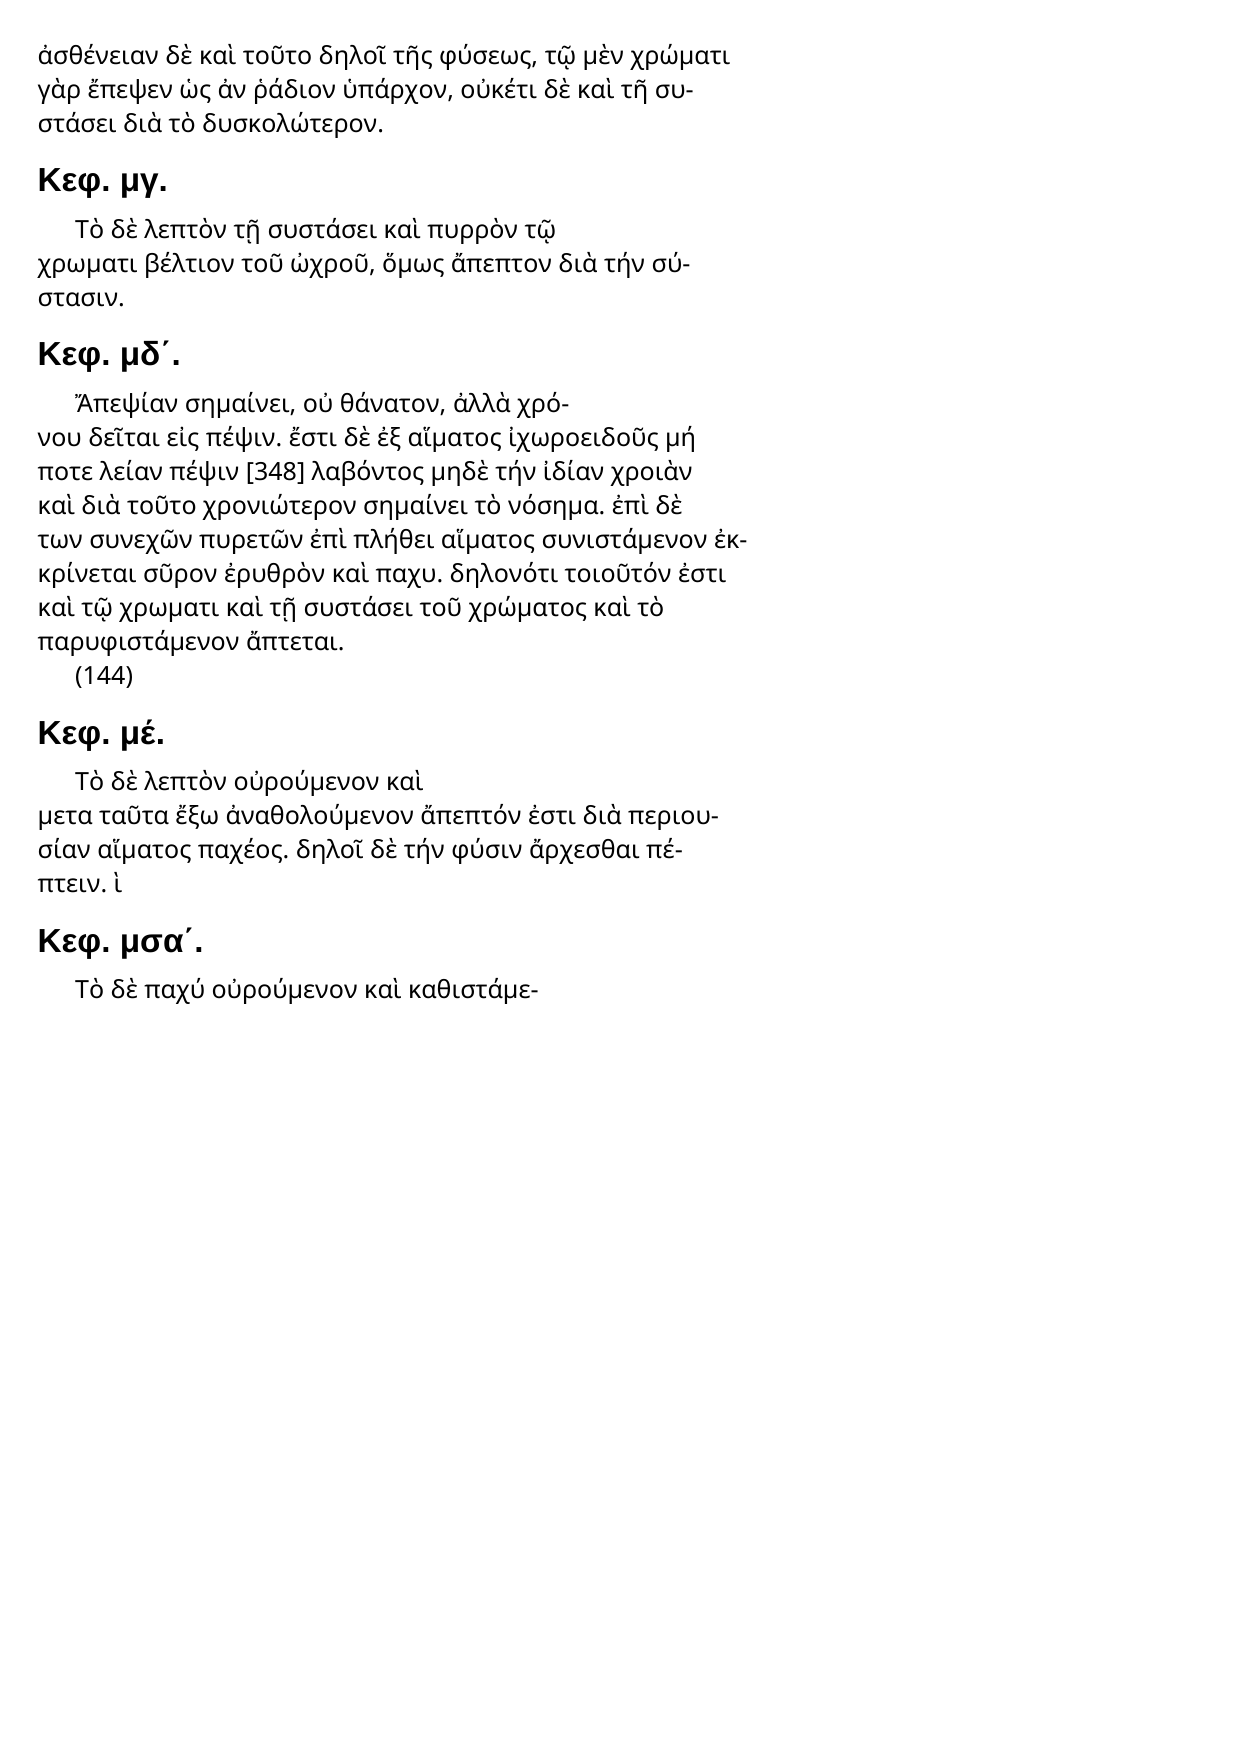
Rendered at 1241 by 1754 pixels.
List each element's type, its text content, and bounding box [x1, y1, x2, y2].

subtitle Κεφ. μγ. [37, 161, 1203, 199]
text Ἄπεψίαν σημαίνει, οὐ θάνατον, ἀλλὰ χρό- νου δεῖται εἰς πέψιν. ἔστι δὲ ἐξ αἵματος ἰχωροειδοῦς μή ποτε λείαν πέψιν [348] λαβόντος μηδὲ τήν ἰδίαν χροιὰν καὶ διὰ τοῦτο χρονιώτερον σημαίνει τὸ νόσημα. ἐπὶ δὲ των συνεχῶν πυρετῶν ἐπὶ πλήθει αἵματος συνιστάμενον ἐκ- κρίνεται σῦρον ἐρυθρὸν καὶ παχυ. δηλονότι τοιοῦτόν ἐστι καὶ τῷ χρωματι καὶ τῇ συστάσει τοῦ χρώματος καὶ τὸ παρυφιστάμενον ἄπτεται. [37, 385, 1203, 658]
text Τὸ δὲ λεπτὸν οὐρούμενον καὶ μετα ταῦτα ἔξω ἀναθολούμενον ἄπεπτόν ἐστι διὰ περιου- σίαν αἵματος παχέος. δηλοῖ δὲ τήν φύσιν ἄρχεσθαι πέ- πτειν. ὶ [37, 764, 1203, 900]
text Τὸ δὲ λεπτὸν τῇ συστάσει καὶ πυρρὸν τῷ χρωματι βέλτιον τοῦ ὠχροῦ, ὅμως ἄπεπτον διὰ τήν σύ- στασιν. [37, 211, 1203, 314]
text ἀσθένειαν δὲ καὶ τοῦτο δηλοῖ τῆς φύσεως, τῷ μὲν χρώματι γὰρ ἔπεψεν ὡς ἀν ῥάδιον ὑπάρχον, οὐκέτι δὲ καὶ τῆ συ- στάσει διὰ τὸ δυσκολώτερον. [37, 37, 1203, 140]
text (144) [37, 658, 1203, 692]
text Τὸ δὲ παχύ οὐρούμενον καὶ καθιστάμε- [37, 972, 1203, 1006]
subtitle Κεφ. μσα΄. [37, 921, 1203, 959]
subtitle Κεφ. μδ΄. [37, 334, 1203, 373]
subtitle Κεφ. μέ. [37, 713, 1203, 751]
